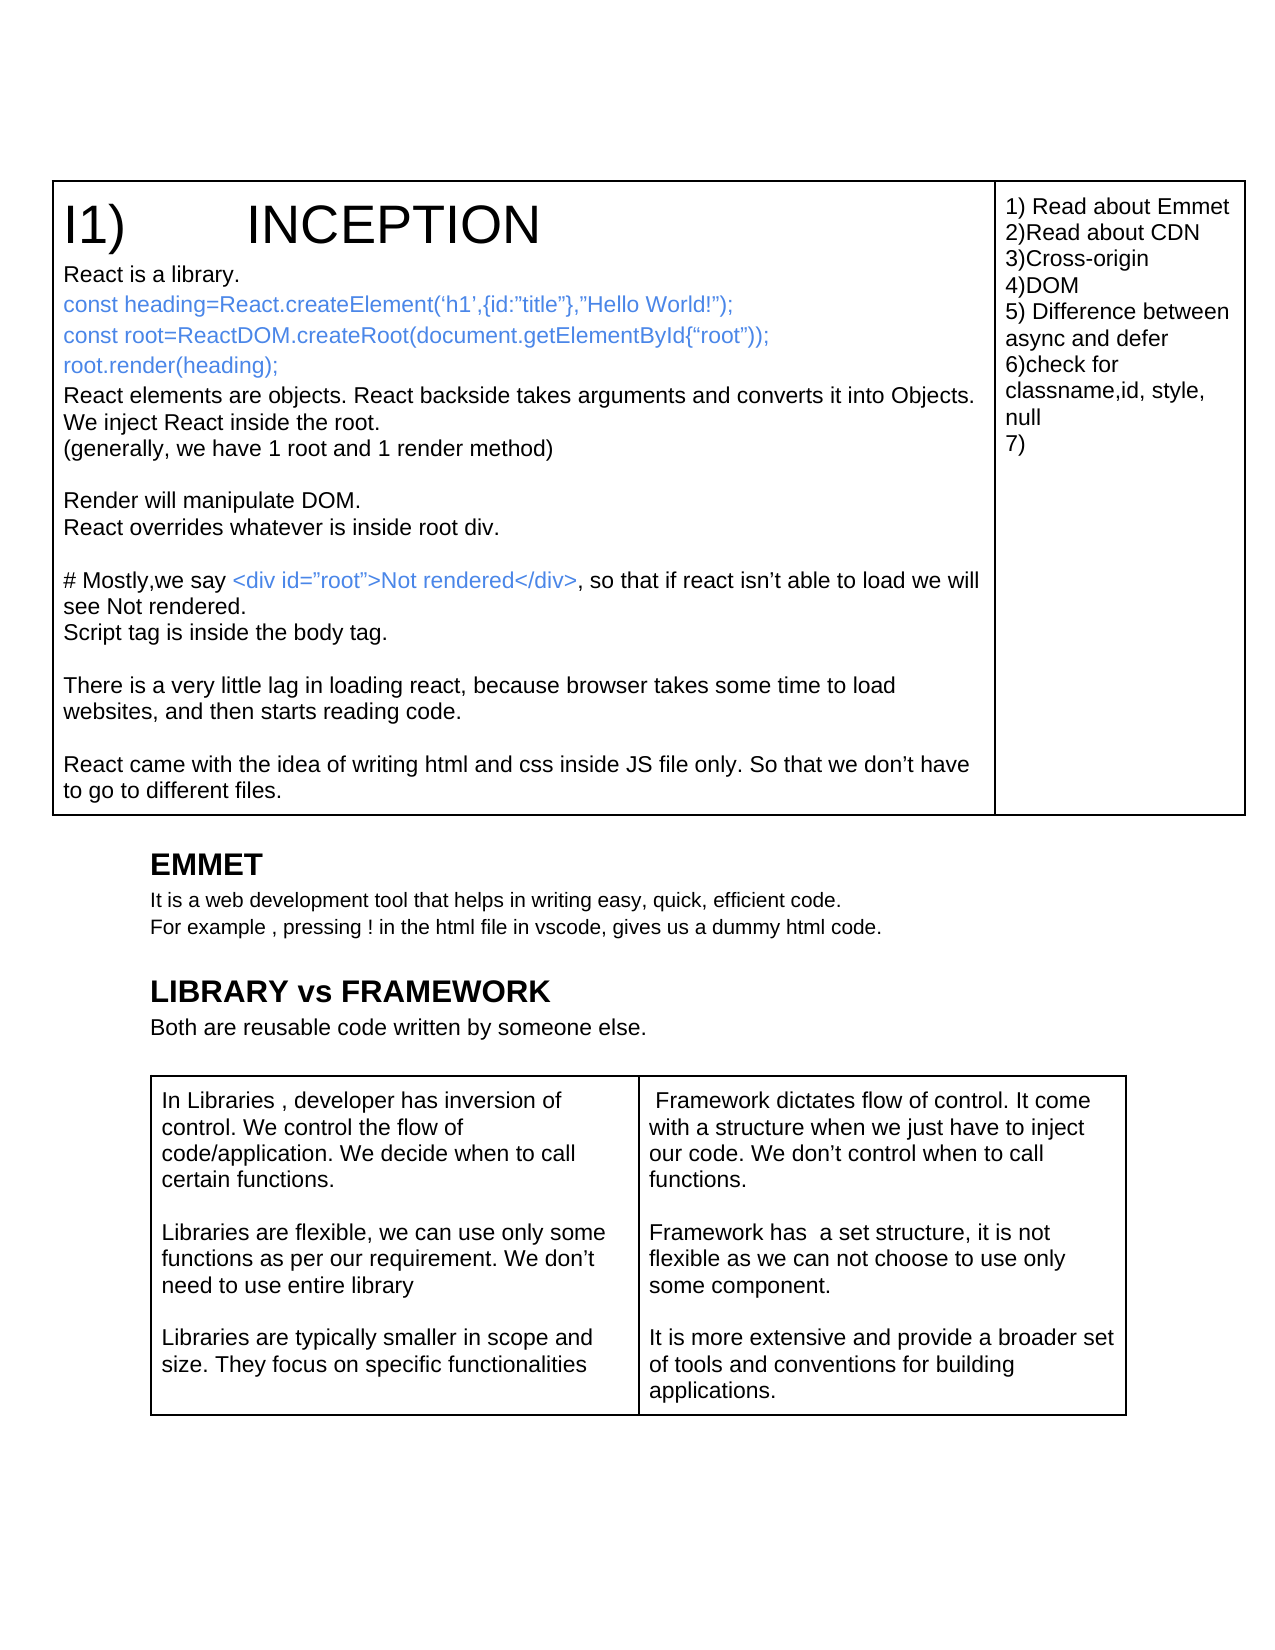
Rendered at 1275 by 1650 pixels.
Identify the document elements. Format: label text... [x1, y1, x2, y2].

text LIBRARY vs FRAMEWORK [150, 973, 1125, 1009]
text Both are reusable code written by someone else. [150, 1014, 1125, 1041]
text EMMET [150, 846, 1125, 882]
text It is a web development tool that helps in writing easy, quick, efficient code. [150, 888, 1125, 912]
table_header 1) Read about Emmet 2)Read about CDN 3)Cross-origin 4)DOM 5) Difference between async and defer 6)check for classname,id, style, null 7) [996, 182, 1244, 814]
table_header In Libraries , developer has inversion of control. We control the flow of code/application. We decide when to call certain functions. Libraries are flexible, we can use only some functions as per our requirement. We don’t need to use entire library Libraries are typically smaller in scope and size. They focus on specific functionalities [152, 1077, 638, 1414]
table_header I1) INCEPTION React is a library. const heading=React.createElement(‘h1’,{id:”title”},”Hello World!”); const root=ReactDOM.createRoot(document.getElementById{“root”)); root.render(heading); React elements are objects. React backside takes arguments and converts it into Objects. We inject React inside the root. (generally, we have 1 root and 1 render method) Render will manipulate DOM. React overrides whatever is inside root div. # Mostly,we say <div id=”root”>Not rendered</div>, so that if react isn’t able to load we will see Not rendered. Script tag is inside the body tag. There is a very little lag in loading react, because browser takes some time to load websites, and then starts reading code. React came with the idea of writing html and css inside JS file only. So that we don’t have to go to different files. [54, 182, 994, 814]
table_header Framework dictates flow of control. It come with a structure when we just have to inject our code. We don’t control when to call functions. Framework has a set structure, it is not flexible as we can not choose to use only some component. It is more extensive and provide a broader set of tools and conventions for building applications. [640, 1077, 1125, 1414]
text For example , pressing ! in the html file in vscode, gives us a dummy html code. [150, 915, 1125, 939]
